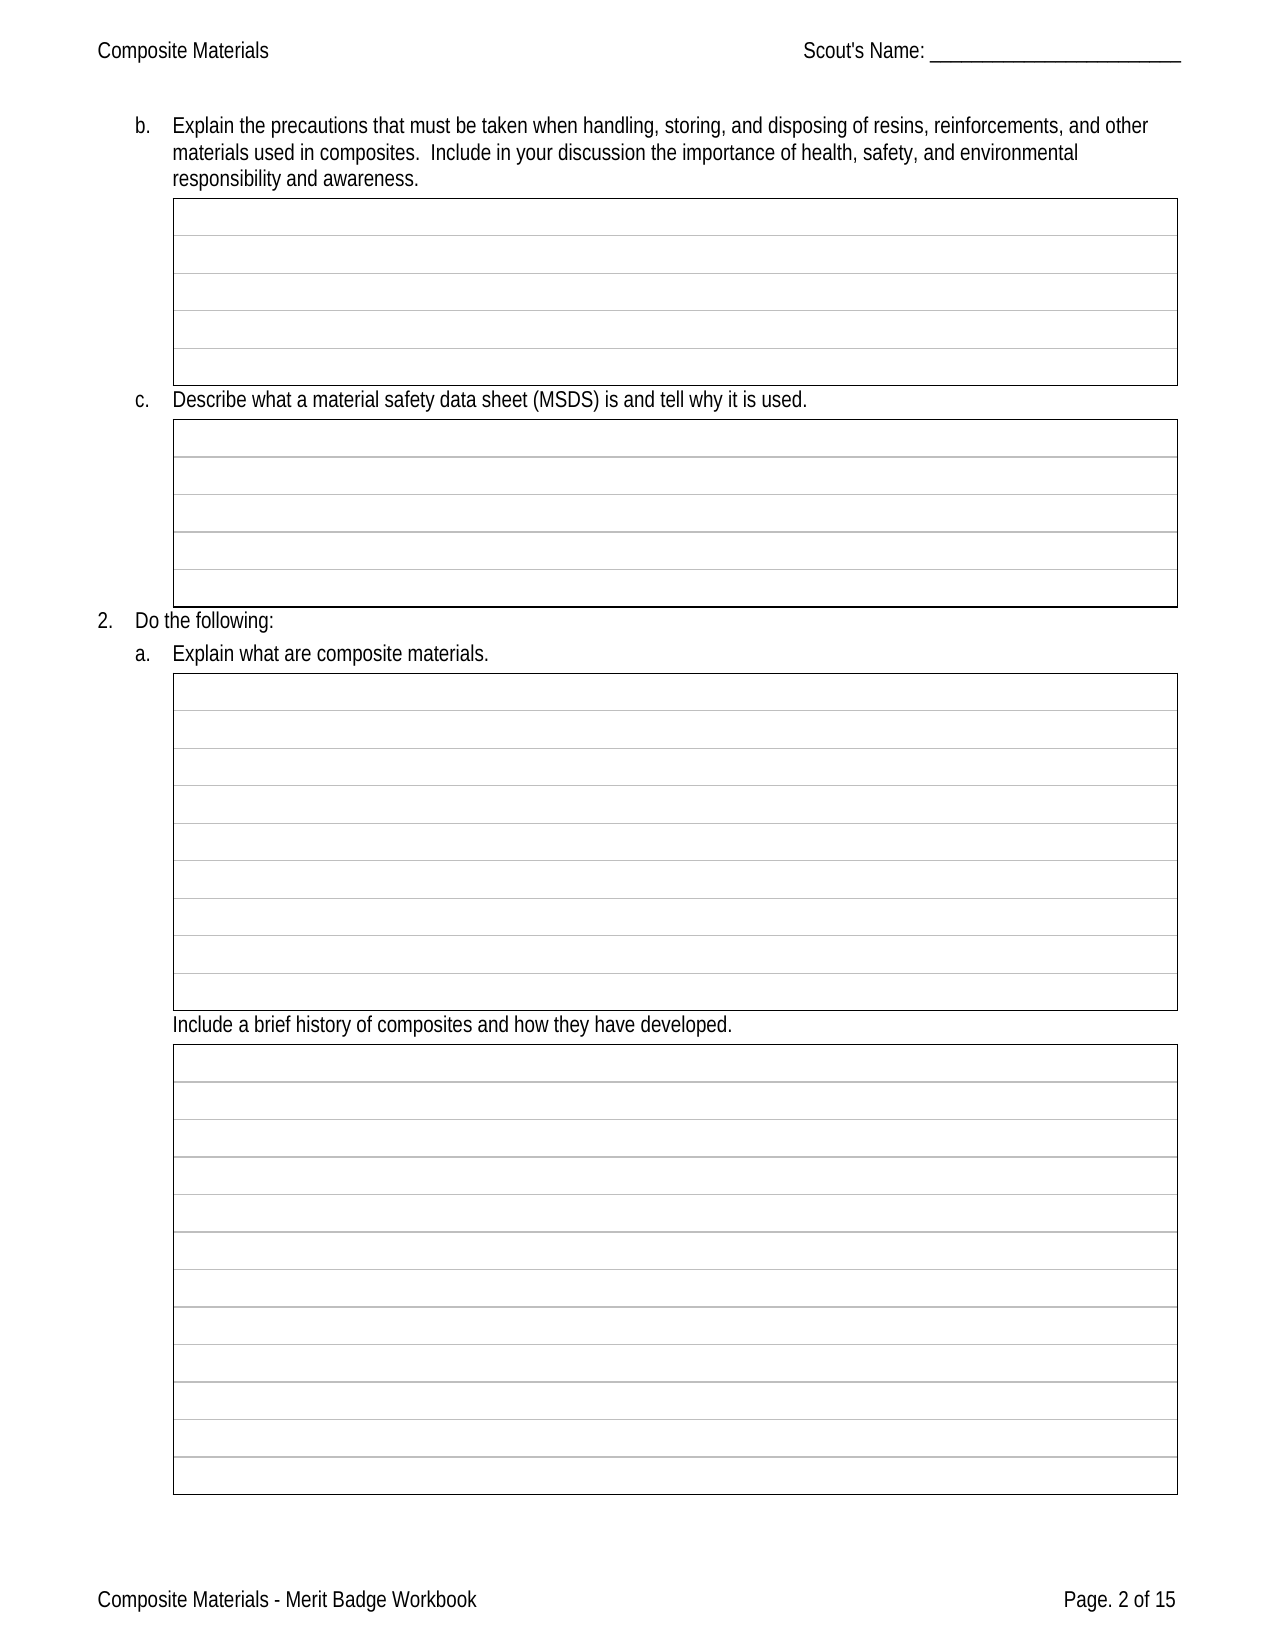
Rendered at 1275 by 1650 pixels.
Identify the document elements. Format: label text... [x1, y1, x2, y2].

table_cell [174, 1083, 1177, 1119]
table_cell [174, 824, 1177, 860]
table_cell [174, 495, 1177, 531]
table_cell [174, 1233, 1177, 1269]
table_cell [174, 974, 1177, 1010]
table_cell [174, 1308, 1177, 1344]
table_cell [174, 1345, 1177, 1381]
text Include a brief history of composites and how they have developed. [135, 1011, 1177, 1038]
table_cell [174, 1420, 1177, 1456]
table_cell [174, 458, 1177, 494]
table_cell [174, 533, 1177, 569]
text b. Explain the precautions that must be taken when handling, storing, and disposing of resins, reinforcements, and other materials used in composites. Include in your discussion the importance of health, safety, and environmental responsibility and awareness. [135, 112, 1177, 192]
table_cell [174, 1458, 1177, 1494]
table_cell [174, 711, 1177, 748]
table_header [174, 420, 1177, 456]
table_cell [174, 311, 1177, 348]
table_cell [174, 1383, 1177, 1419]
table_cell [174, 861, 1177, 898]
table_cell [174, 1270, 1177, 1306]
text a. Explain what are composite materials. [135, 640, 1177, 666]
text c. Describe what a material safety data sheet (MSDS) is and tell why it is used. [135, 386, 1177, 413]
text 2. Do the following: [97, 607, 1177, 634]
table_header [174, 1045, 1177, 1081]
table_cell [174, 749, 1177, 785]
table_cell [174, 236, 1177, 273]
table_cell [174, 1120, 1177, 1156]
table_header [174, 199, 1177, 235]
table_cell [174, 274, 1177, 310]
table_header [174, 674, 1177, 710]
table_cell [174, 570, 1177, 606]
table_cell [174, 936, 1177, 973]
table_cell [174, 1158, 1177, 1194]
table_cell [174, 786, 1177, 823]
table_cell [174, 1195, 1177, 1231]
table_cell [174, 349, 1177, 385]
table_cell [174, 899, 1177, 935]
